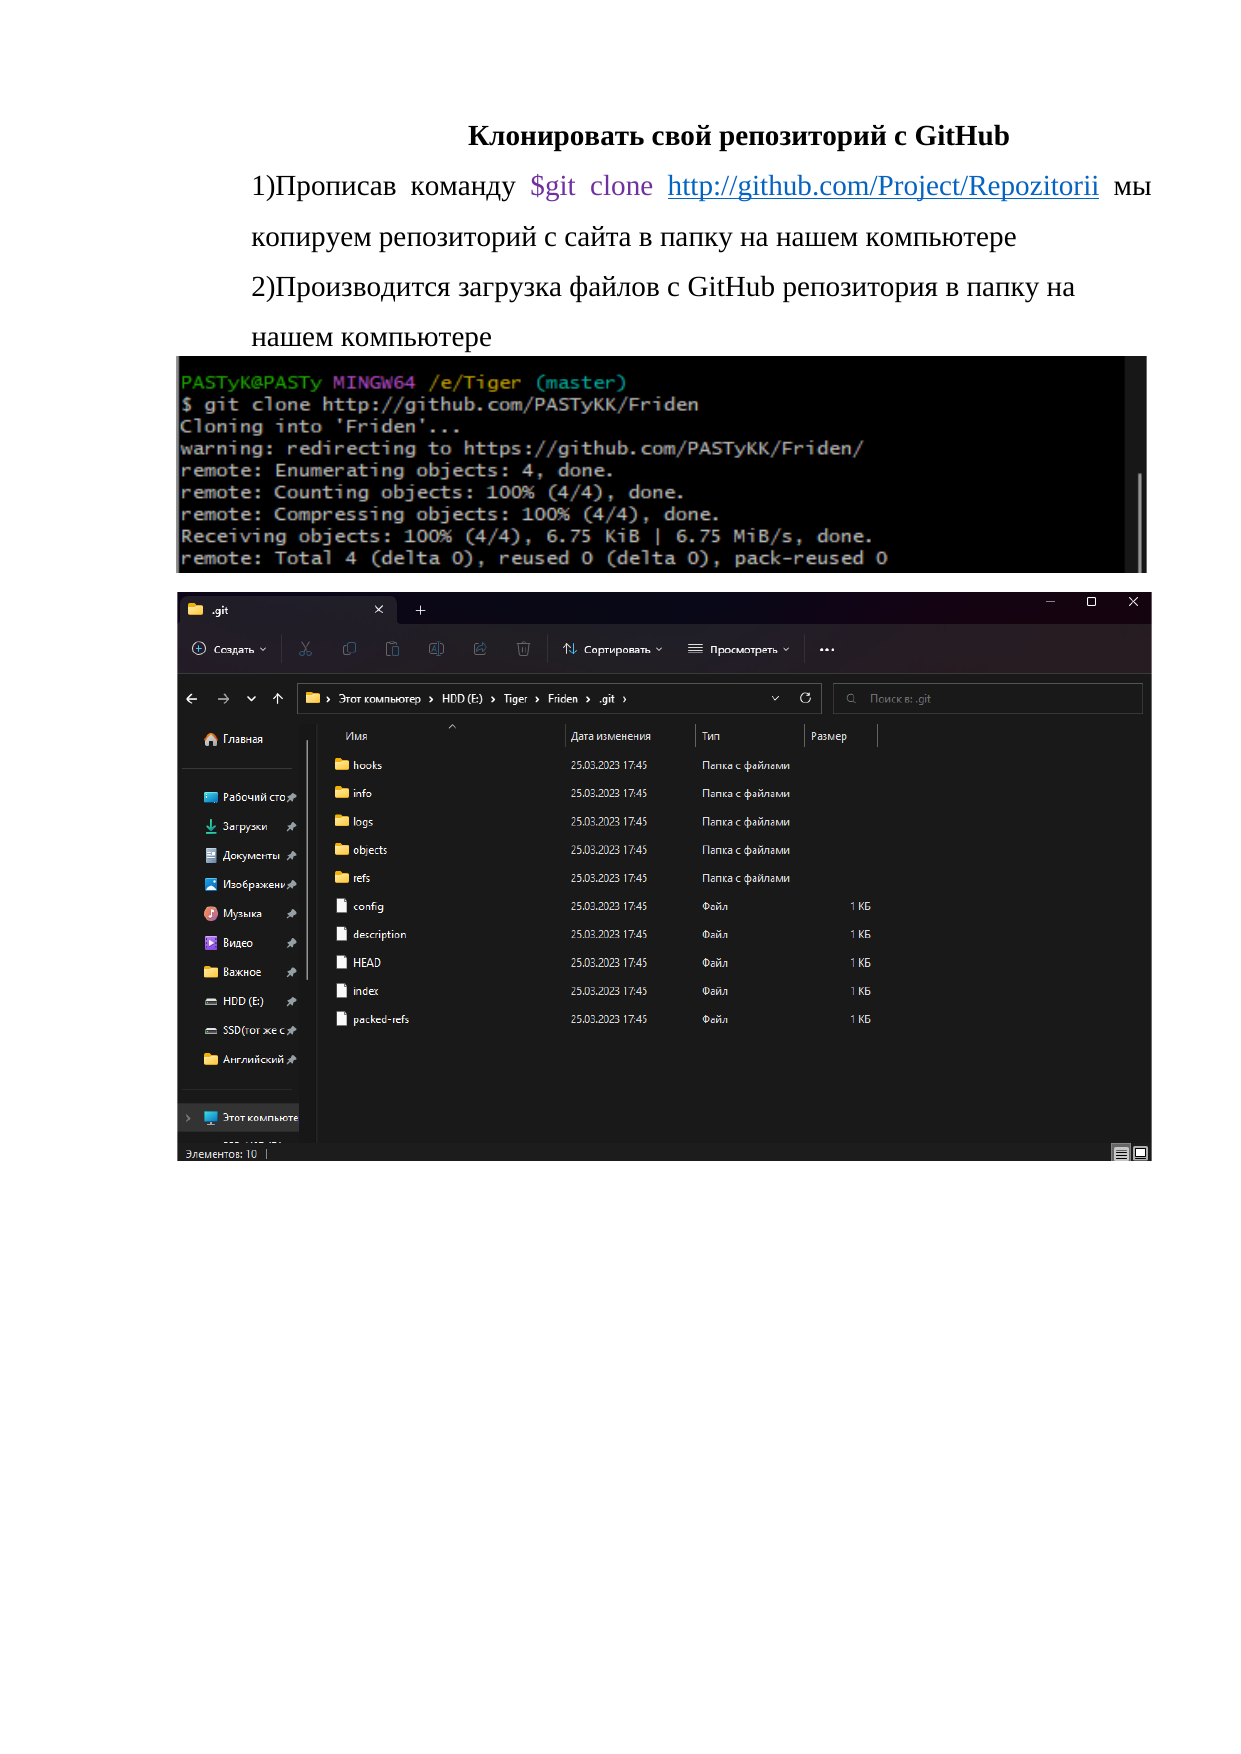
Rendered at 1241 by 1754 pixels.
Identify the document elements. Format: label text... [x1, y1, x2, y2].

text 2)Производится загрузка файлов с GitHub репозитория в папку на нашем компьютере [251, 269, 1152, 353]
picture [177, 592, 1152, 1161]
list Клонировать свой репозиторий с GitHub [252, 118, 1152, 152]
picture [176, 356, 1148, 573]
text 1)Прописав команду $git clone http://github.com/Project/Repozitorii мы копируем репозиторий с сайта в папку на нашем компьютере [251, 168, 1152, 252]
